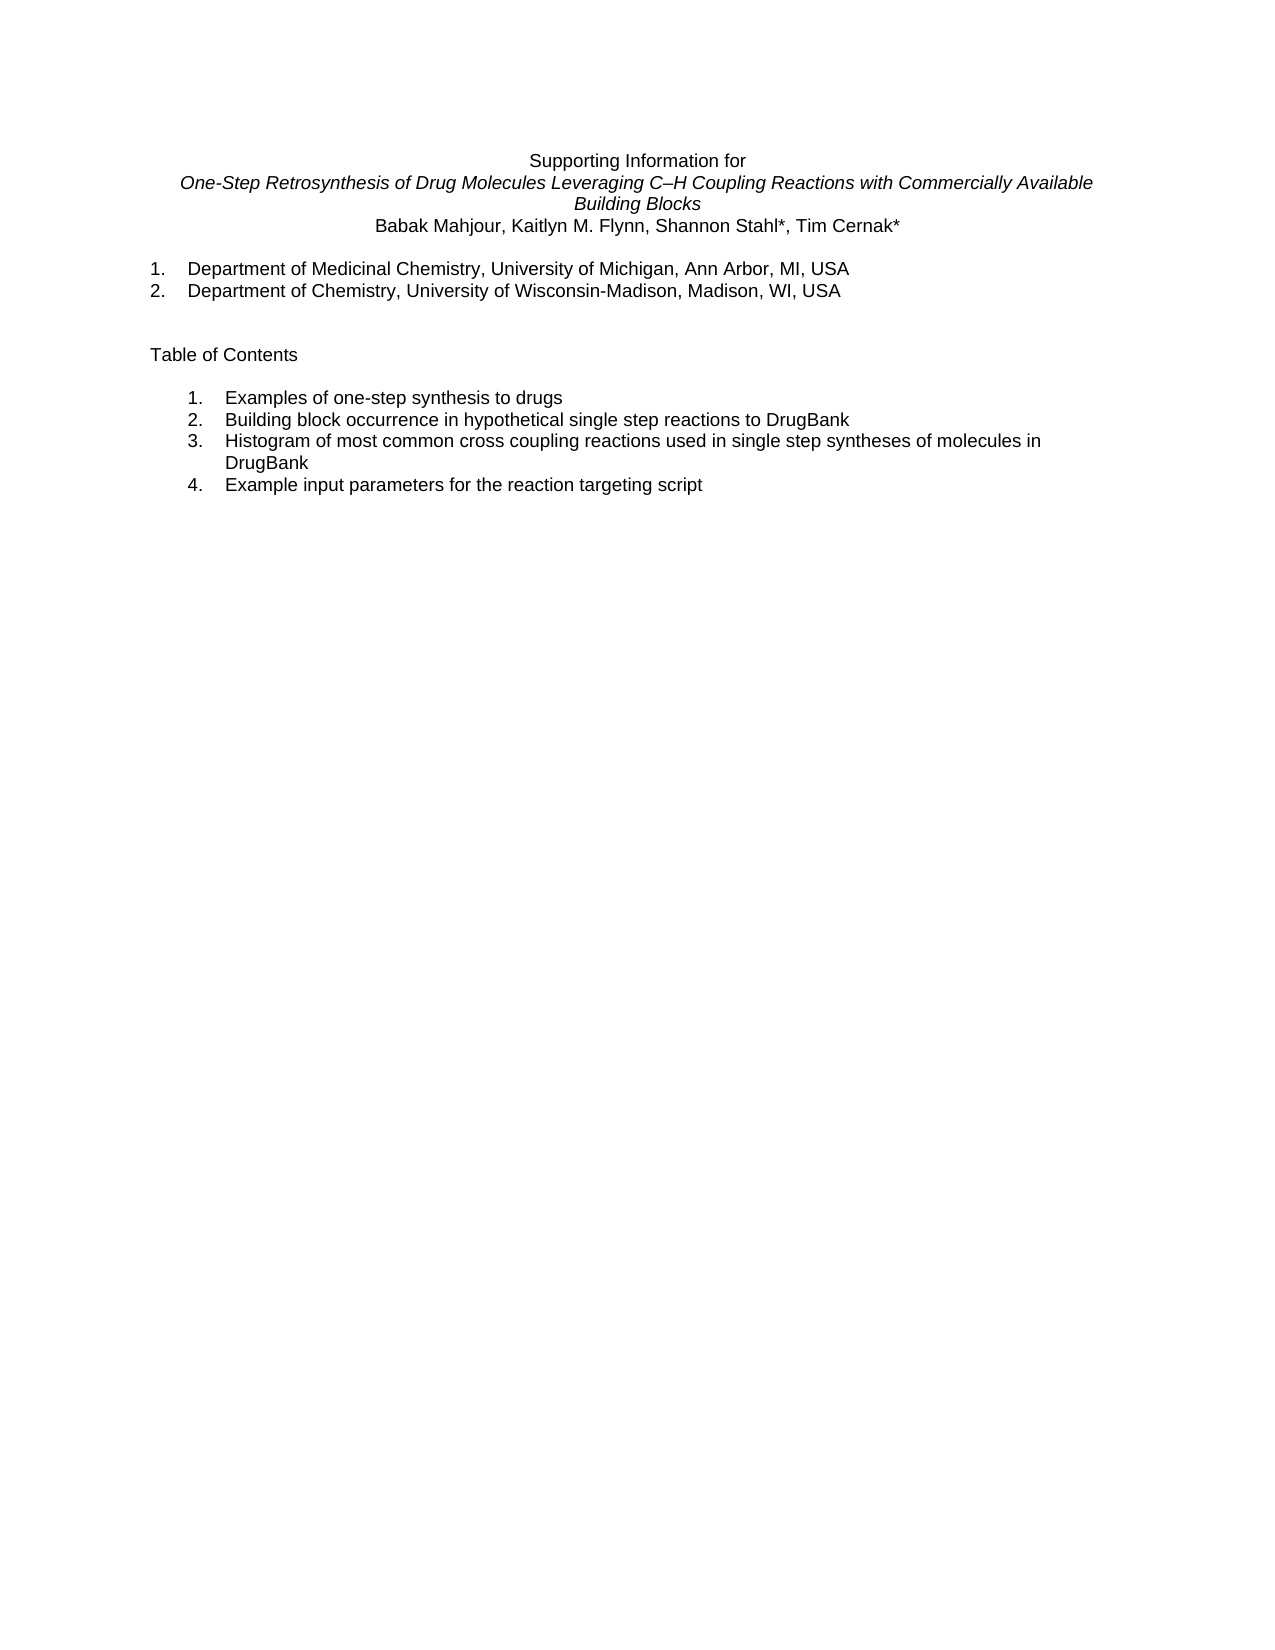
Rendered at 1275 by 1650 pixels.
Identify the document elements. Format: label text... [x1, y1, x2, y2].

list Examples of one-step synthesis to drugs [187, 387, 1125, 409]
list Histogram of most common cross coupling reactions used in single step syntheses of molecules in DrugBank [187, 430, 1125, 473]
text Supporting Information for [150, 150, 1125, 172]
list Building block occurrence in hypothetical single step reactions to DrugBank [187, 409, 1125, 430]
list Example input parameters for the reaction targeting script [187, 473, 1125, 495]
text One-Step Retrosynthesis of Drug Molecules Leveraging C–H Coupling Reactions with Commercially Available Building Blocks [150, 172, 1125, 215]
text Babak Mahjour, Kaitlyn M. Flynn, Shannon Stahl*, Tim Cernak* [150, 215, 1125, 236]
text Table of Contents [150, 344, 1125, 366]
list Department of Chemistry, University of Wisconsin-Madison, Madison, WI, USA [150, 279, 1125, 301]
list Department of Medicinal Chemistry, University of Michigan, Ann Arbor, MI, USA [150, 258, 1125, 279]
